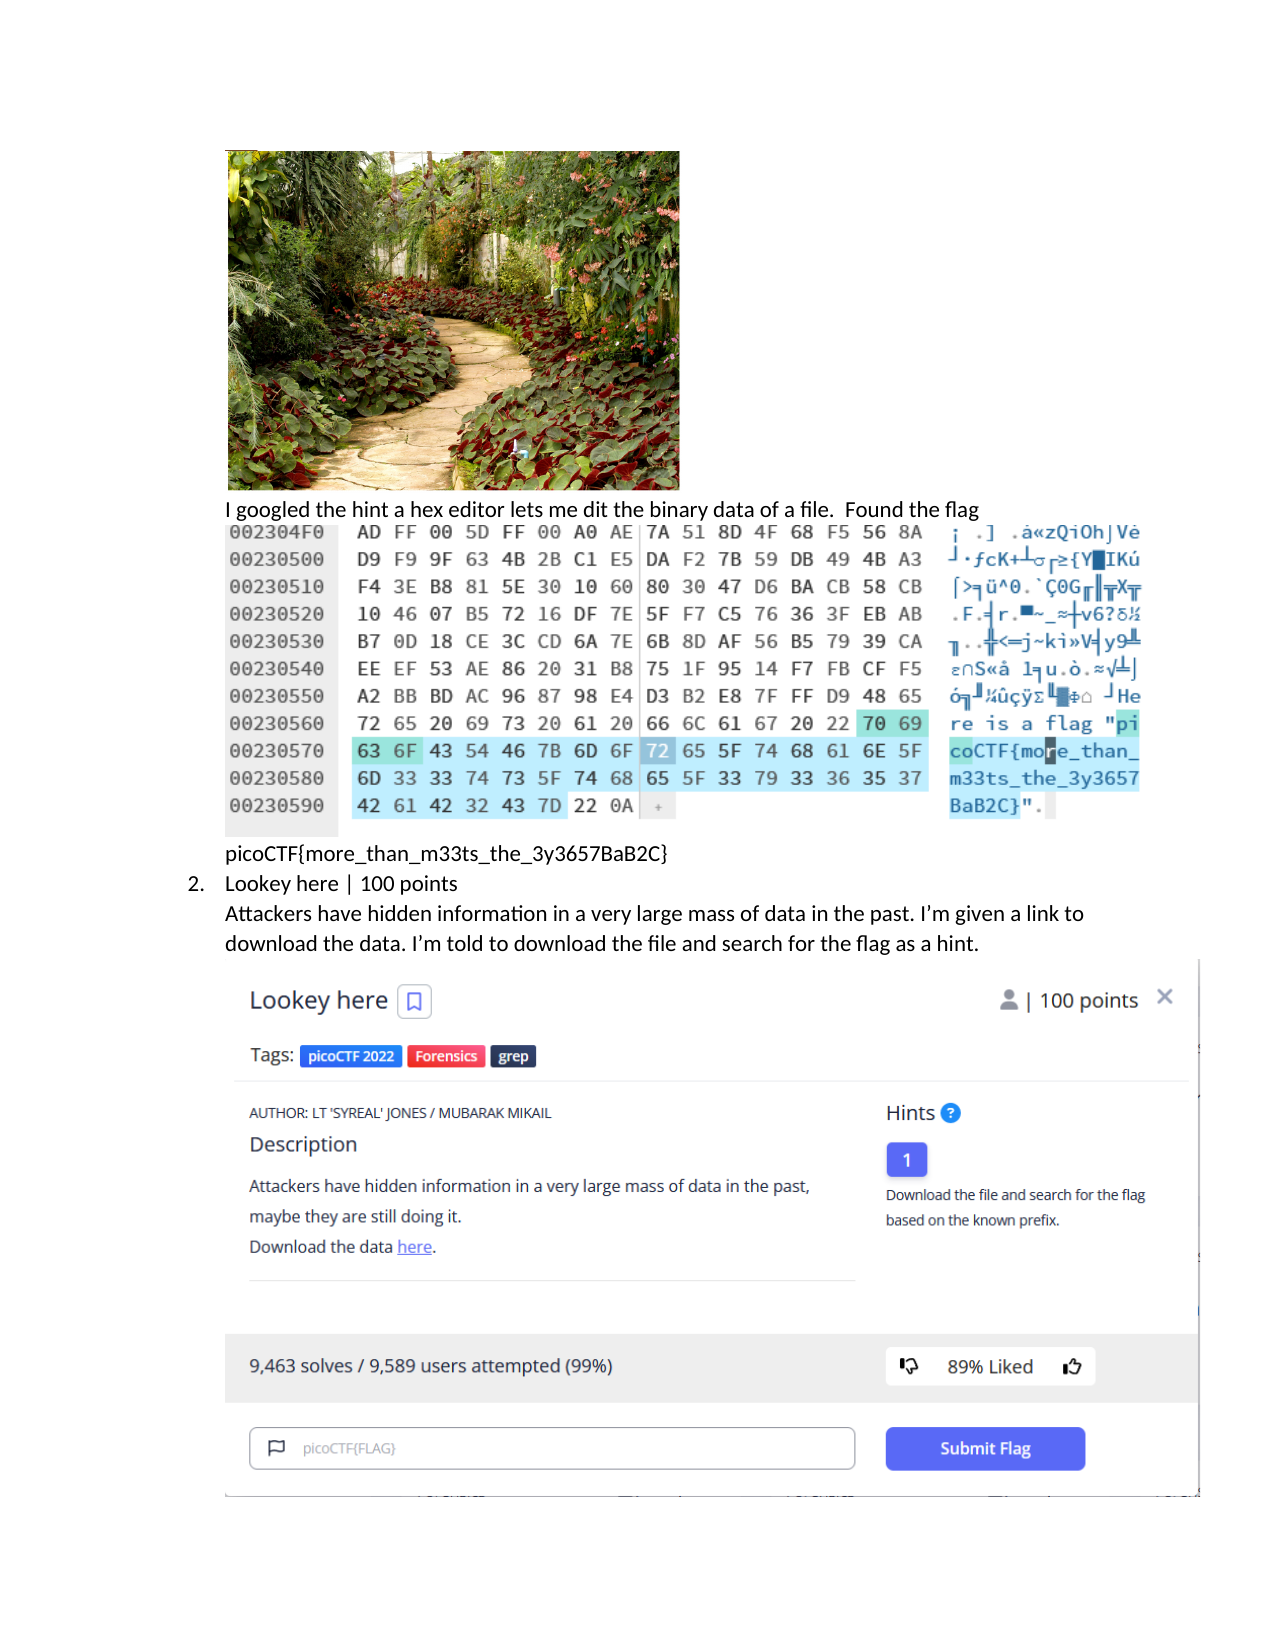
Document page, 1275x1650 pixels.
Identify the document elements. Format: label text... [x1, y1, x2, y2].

picture [225, 959, 1200, 1497]
list Attackers have hidden information in a very large mass of data in the past. I’m given a link to download the data. I’m told to download the file and search for the flag as a hint. [225, 899, 1125, 957]
list picoCTF{more_than_m33ts_the_3y3657BaB2C} [225, 839, 1125, 867]
picture [225, 525, 1200, 837]
picture [225, 150, 683, 493]
list Lookey here | 100 points [187, 869, 1125, 897]
list I googled the hint a hex editor lets me dit the binary data of a file. Found the flag [225, 495, 1125, 523]
